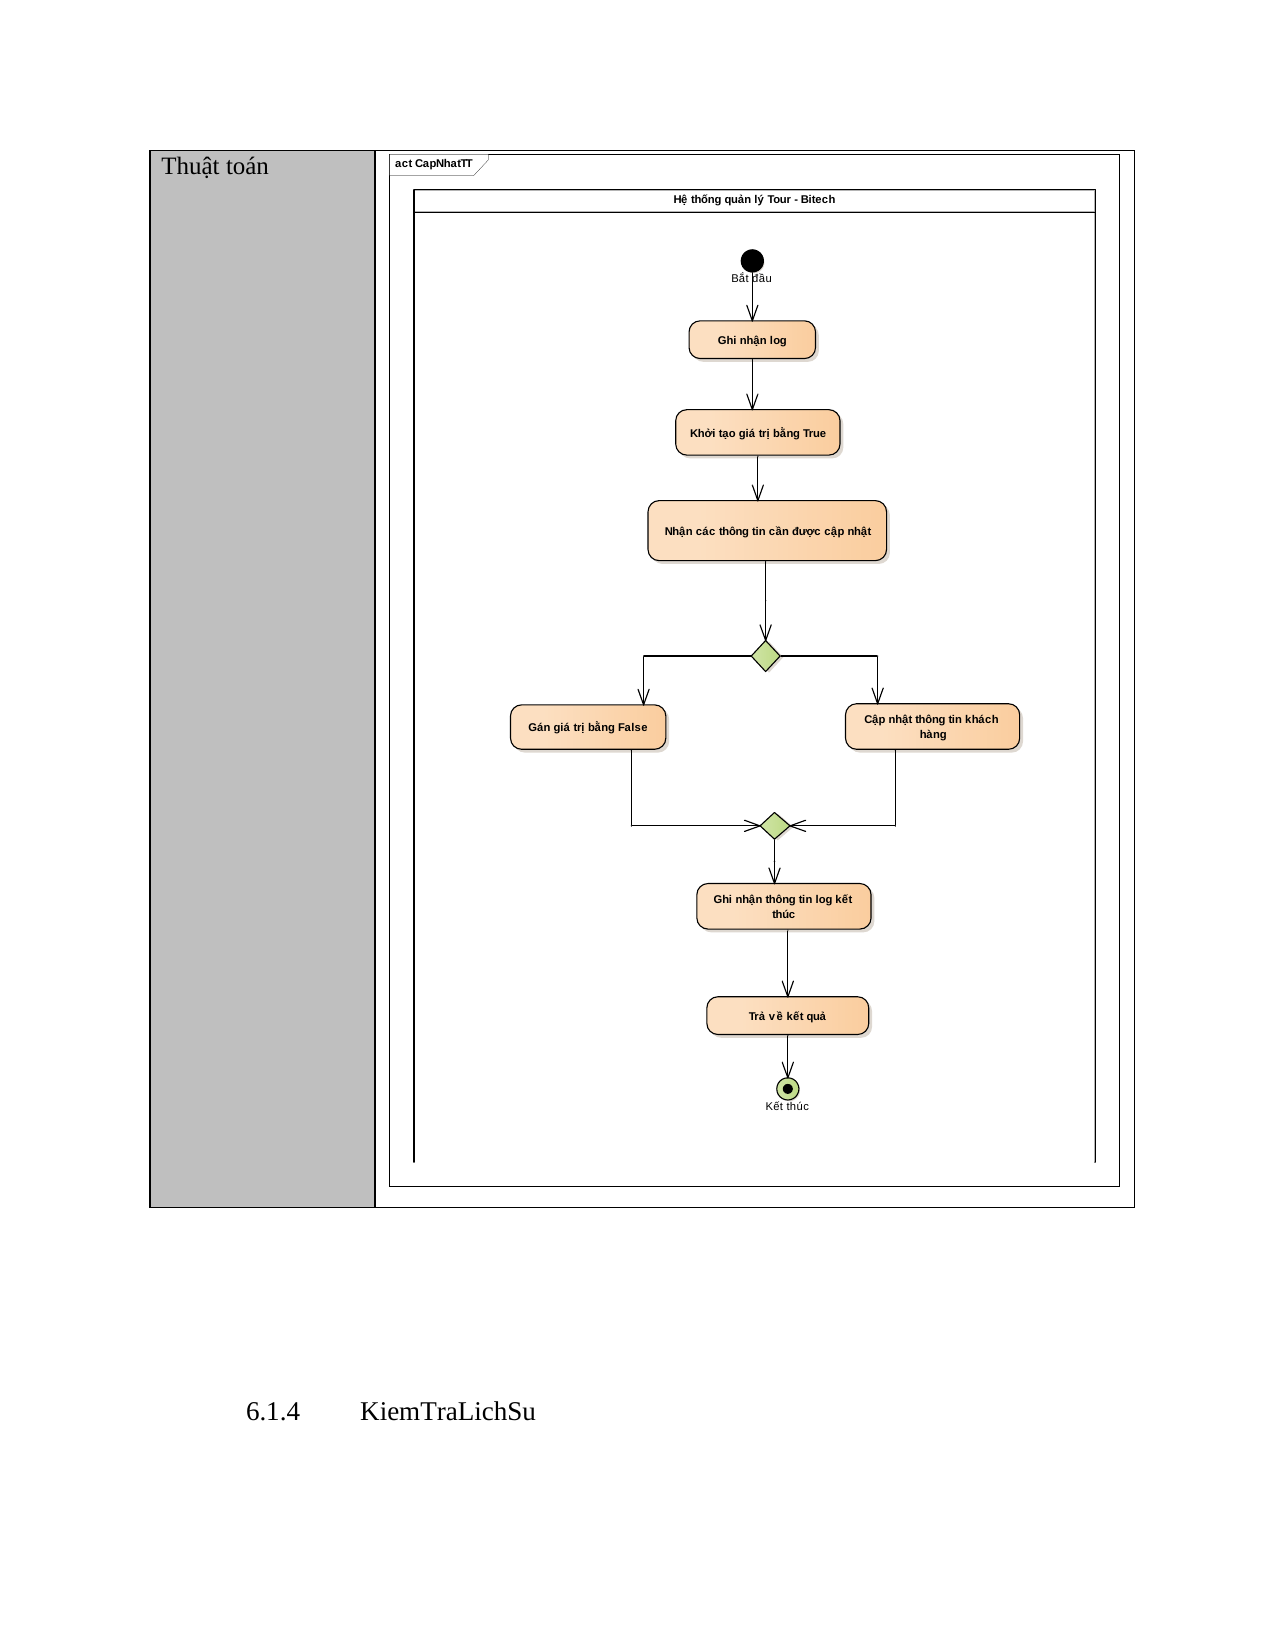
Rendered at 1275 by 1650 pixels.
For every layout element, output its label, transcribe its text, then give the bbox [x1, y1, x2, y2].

table_cell Thuật toán [151, 151, 374, 1207]
list KiemTraLichSu [300, 1395, 1125, 1426]
table_cell [376, 151, 1134, 1207]
